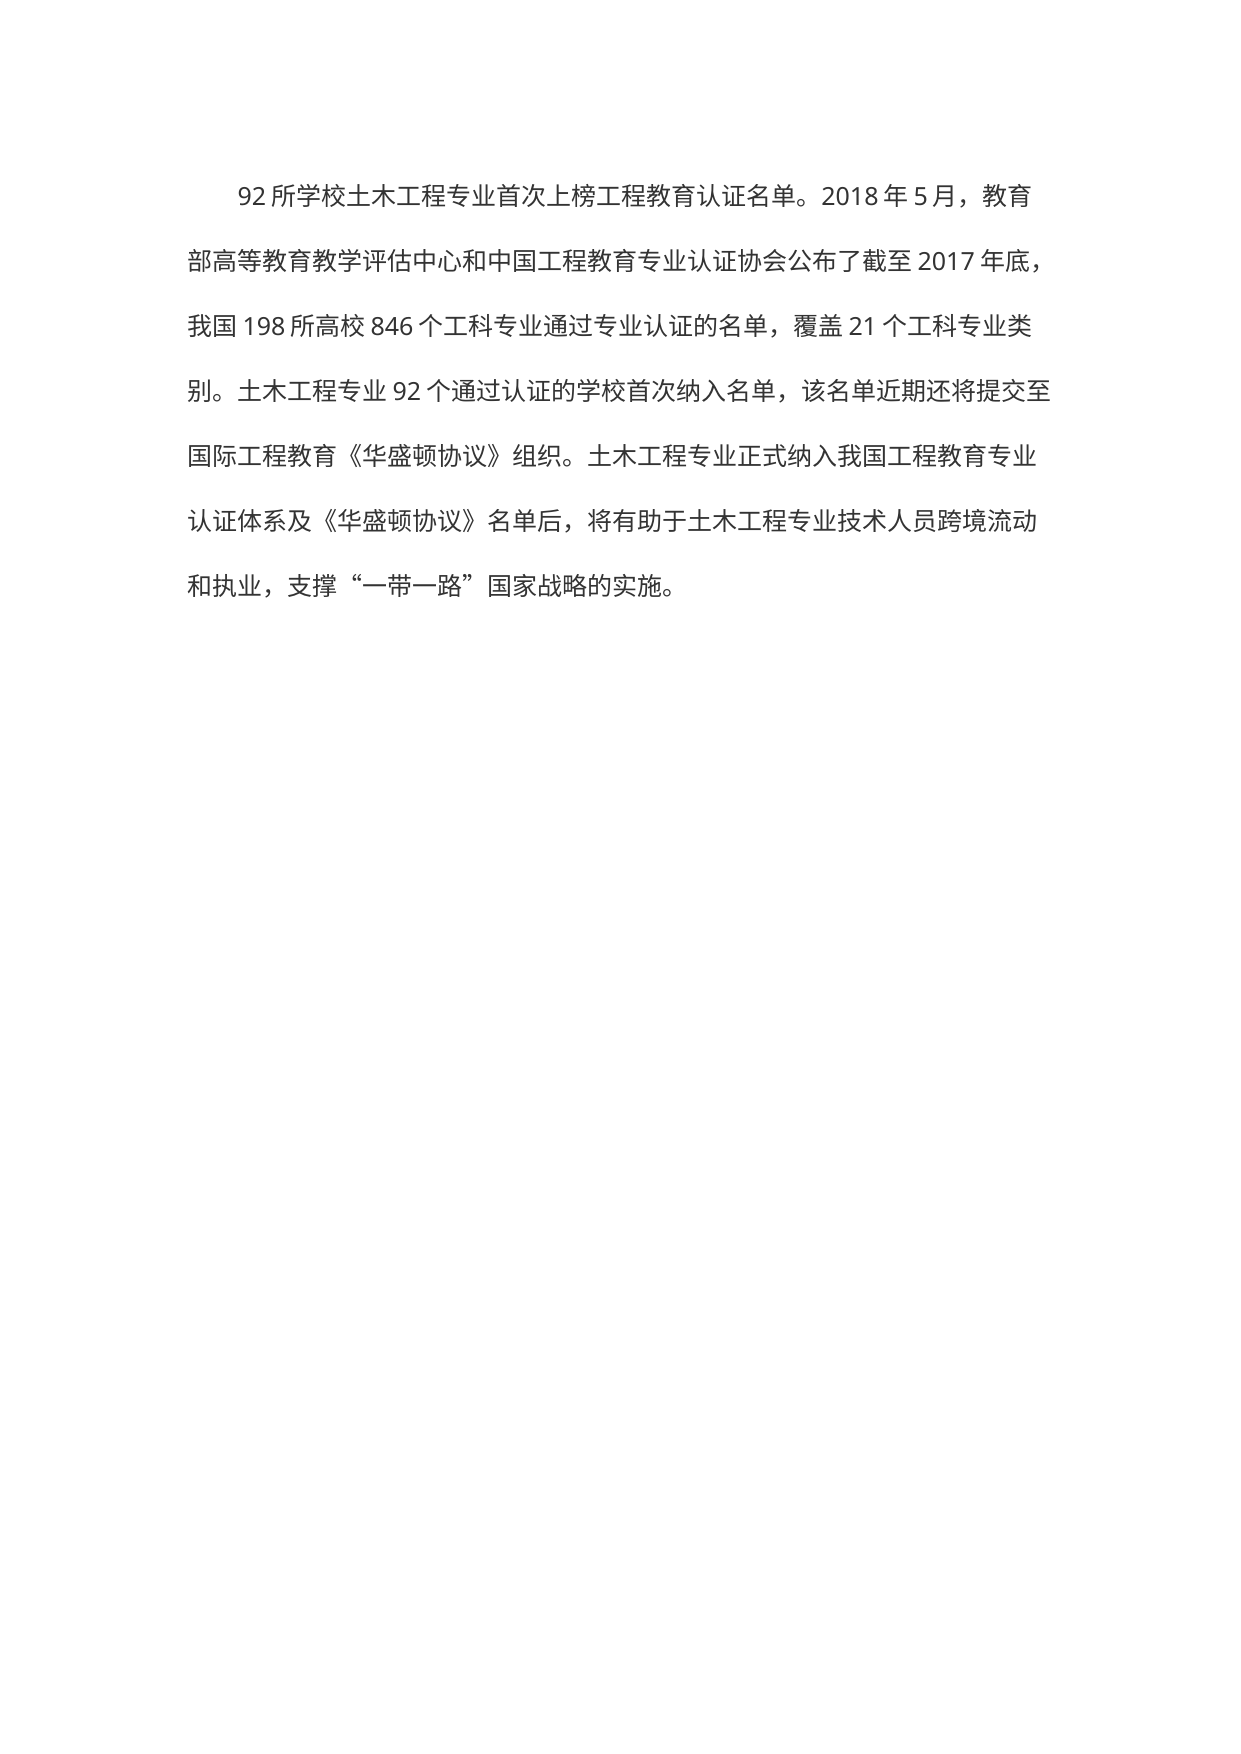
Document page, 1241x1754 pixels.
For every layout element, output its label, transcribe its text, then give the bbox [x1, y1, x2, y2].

text 92所学校土木工程专业首次上榜工程教育认证名单。2018年5月，教育部高等教育教学评估中心和中国工程教育专业认证协会公布了截至2017年底，我国198所高校846个工科专业通过专业认证的名单，覆盖21个工科专业类别。土木工程专业92个通过认证的学校首次纳入名单，该名单近期还将提交至国际工程教育《华盛顿协议》组织。土木工程专业正式纳入我国工程教育专业认证体系及《华盛顿协议》名单后，将有助于土木工程专业技术人员跨境流动和执业，支撑“一带一路”国家战略的实施。 [187, 162, 1053, 617]
